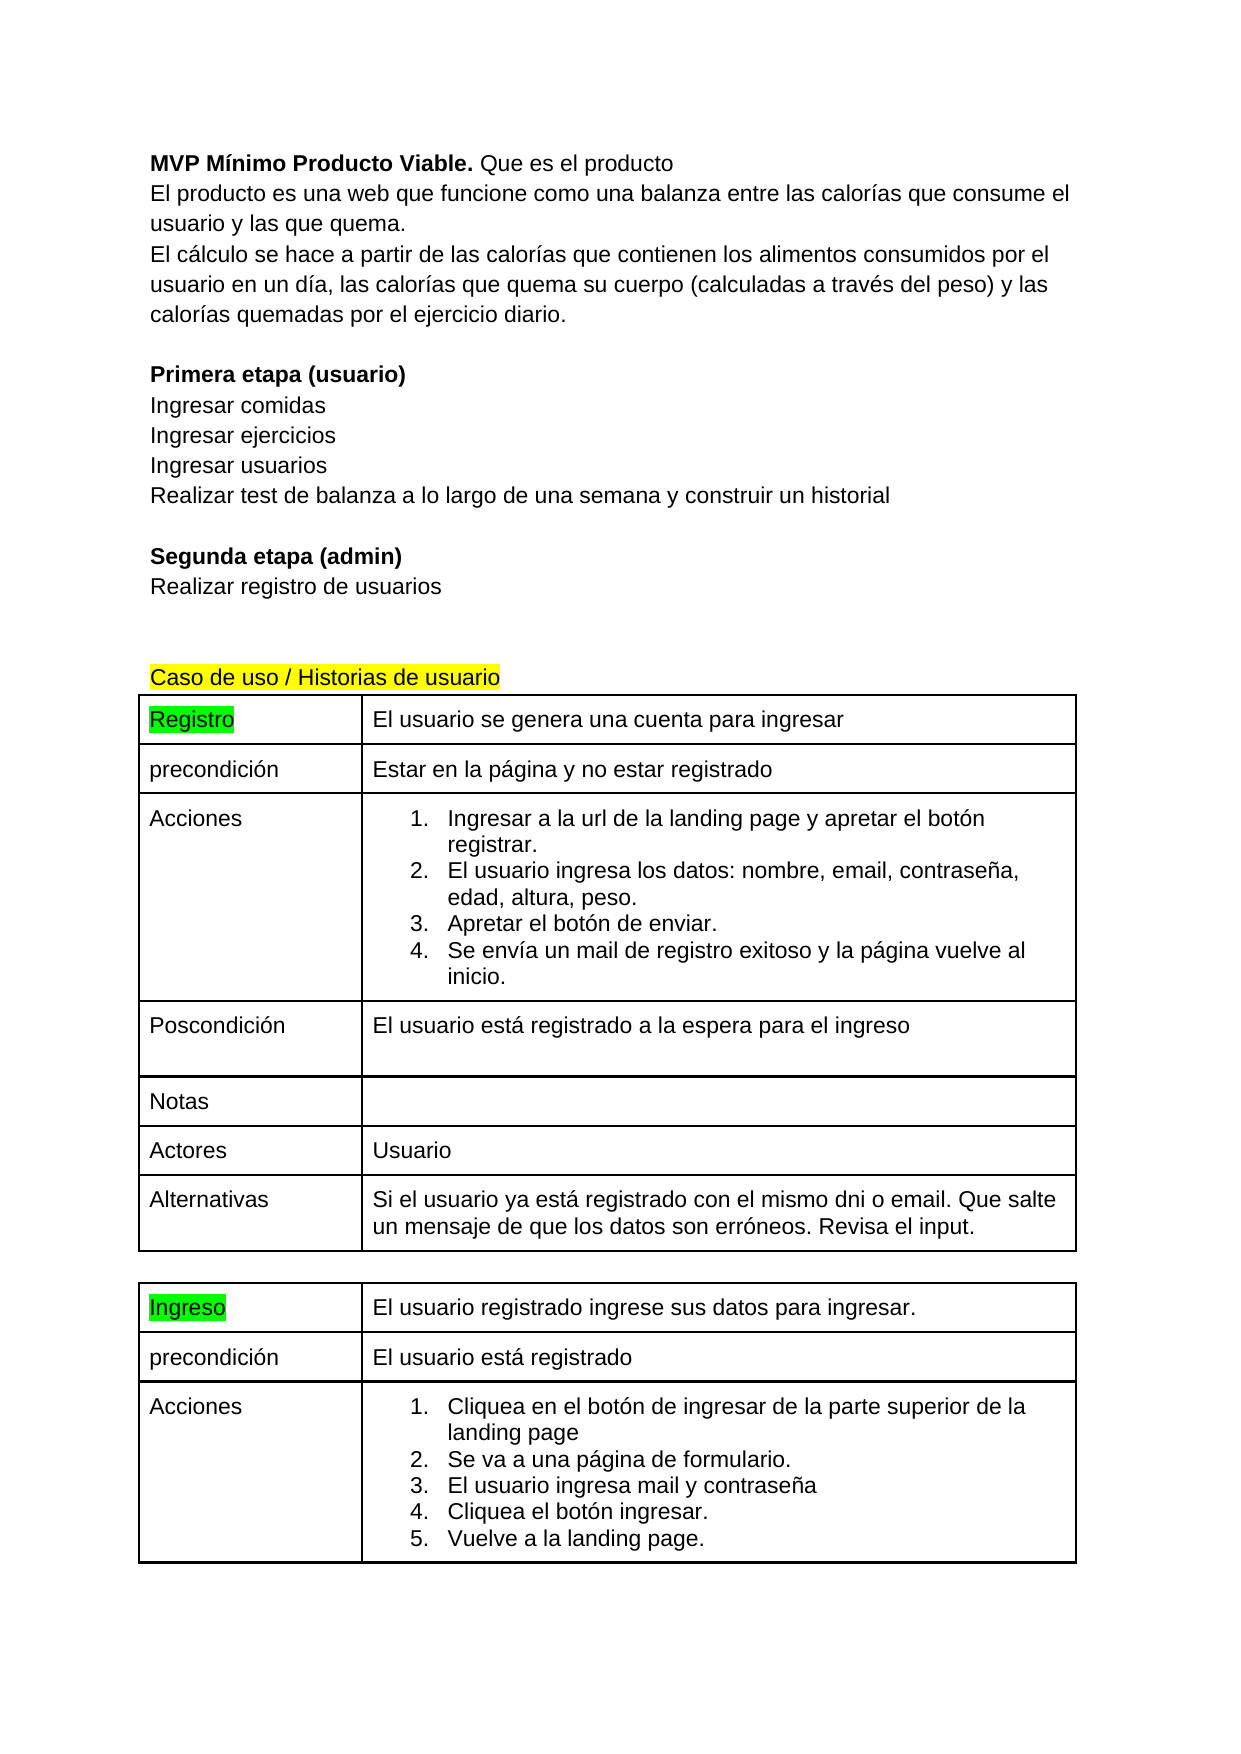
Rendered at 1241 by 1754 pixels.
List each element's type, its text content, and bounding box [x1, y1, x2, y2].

text Caso de uso / Historias de usuario [150, 663, 1090, 690]
text El producto es una web que funcione como una balanza entre las calorías que consume el usuario y las que quema. [150, 180, 1090, 237]
table_cell Notas [140, 1078, 361, 1124]
text MVP Mínimo Producto Viable. Que es el producto [150, 150, 1090, 176]
table_header Registro [140, 696, 361, 743]
text Ingresar ejercicios [150, 422, 1090, 448]
text Segunda etapa (admin) [150, 543, 1090, 569]
text Ingresar usuarios [150, 452, 1090, 478]
table_cell Poscondición [140, 1002, 361, 1075]
table_cell precondición [140, 745, 361, 792]
table_cell Acciones [140, 1383, 361, 1561]
table_cell Actores [140, 1127, 361, 1174]
text El cálculo se hace a partir de las calorías que contienen los alimentos consumidos por el usuario en un día, las calorías que quema su cuerpo (calculadas a través del peso) y las calorías quemadas por el ejercicio diario. [150, 241, 1090, 327]
table_cell Cliquea en el botón de ingresar de la parte superior de la landing page Se va a una página de formulario. El usuario ingresa mail y contraseña Cliquea el botón ingresar. Vuelve a la landing page. [363, 1383, 1075, 1561]
text Realizar registro de usuarios [150, 573, 1090, 599]
table_cell Acciones [140, 794, 361, 1000]
table_cell precondición [140, 1333, 361, 1380]
table_cell Usuario [363, 1127, 1075, 1174]
table_cell Ingresar a la url de la landing page y apretar el botón registrar. El usuario ingresa los datos: nombre, email, contraseña, edad, altura, peso. Apretar el botón de enviar. Se envía un mail de registro exitoso y la página vuelve al inicio. [363, 794, 1075, 1000]
table_cell Si el usuario ya está registrado con el mismo dni o email. Que salte un mensaje de que los datos son erróneos. Revisa el input. [363, 1176, 1075, 1249]
table_cell Estar en la página y no estar registrado [363, 745, 1075, 792]
table_header Ingreso [140, 1284, 361, 1331]
table_cell El usuario está registrado [363, 1333, 1075, 1380]
table_header El usuario se genera una cuenta para ingresar [363, 696, 1075, 743]
table_cell [363, 1078, 1075, 1124]
text Realizar test de balanza a lo largo de una semana y construir un historial [150, 482, 1090, 509]
table_cell Alternativas [140, 1176, 361, 1249]
table_cell El usuario está registrado a la espera para el ingreso [363, 1002, 1075, 1075]
text Primera etapa (usuario) [150, 361, 1090, 388]
table_header El usuario registrado ingrese sus datos para ingresar. [363, 1284, 1075, 1331]
text Ingresar comidas [150, 392, 1090, 418]
